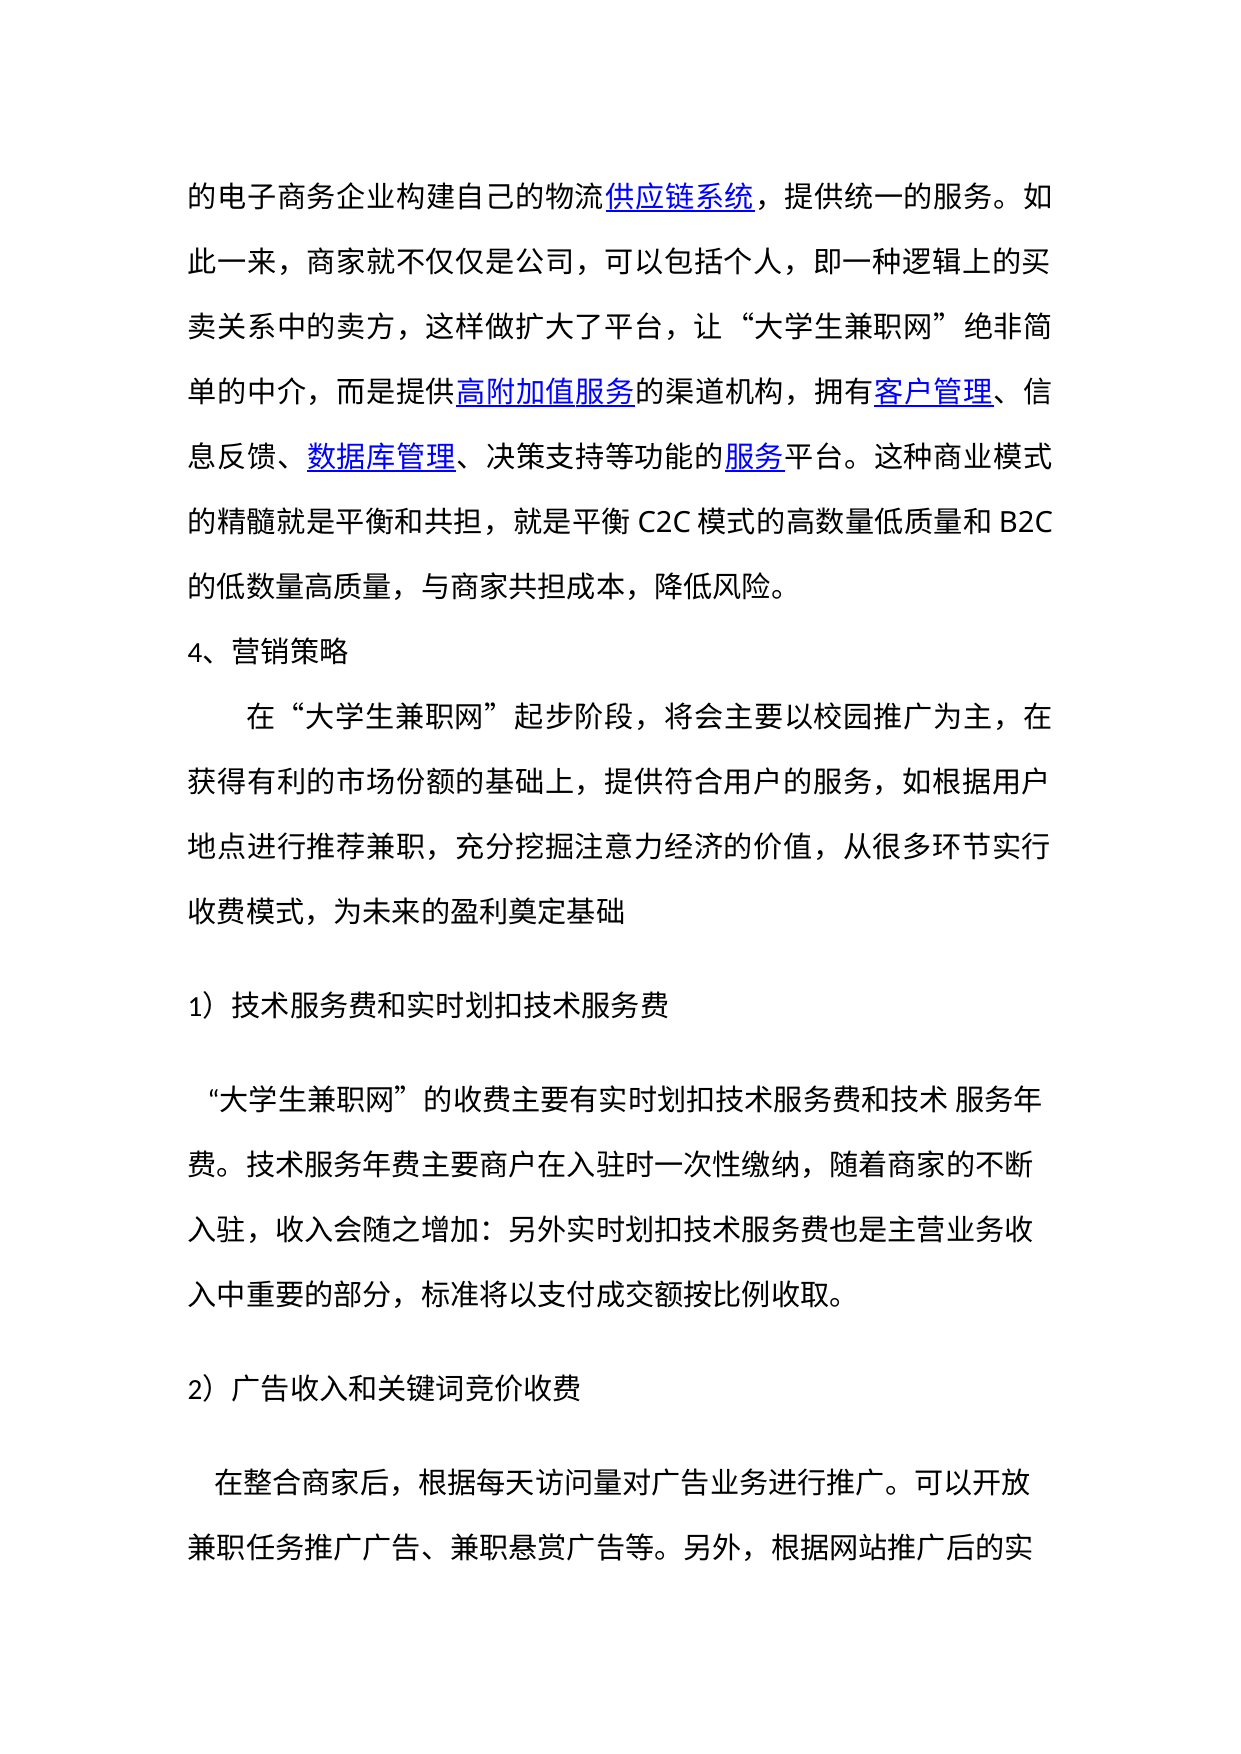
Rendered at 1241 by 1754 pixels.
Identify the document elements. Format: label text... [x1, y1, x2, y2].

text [187, 162, 1053, 617]
text 4、营销策略 [187, 617, 1053, 682]
text “大学生兼职网”的收费主要有实时划扣技术服务费和技术 服务年费。技术服务年费主要商户在入驻时一次性缴纳，随着商家的不断入驻，收入会随之增加：另外实时划扣技术服务费也是主营业务收入中重要的部分，标准将以支付成交额按比例收取。 [187, 1065, 1053, 1325]
list 广告收入和关键词竞价收费 [187, 1354, 1053, 1419]
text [187, 1449, 1053, 1579]
text 在“大学生兼职网”起步阶段，将会主要以校园推广为主，在获得有利的市场份额的基础上，提供符合用户的服务，如根据用户地点进行推荐兼职，充分挖掘注意力经济的价值，从很多环节实行收费模式，为未来的盈利奠定基础 [187, 682, 1053, 942]
list 技术服务费和实时划扣技术服务费 [187, 971, 1053, 1036]
